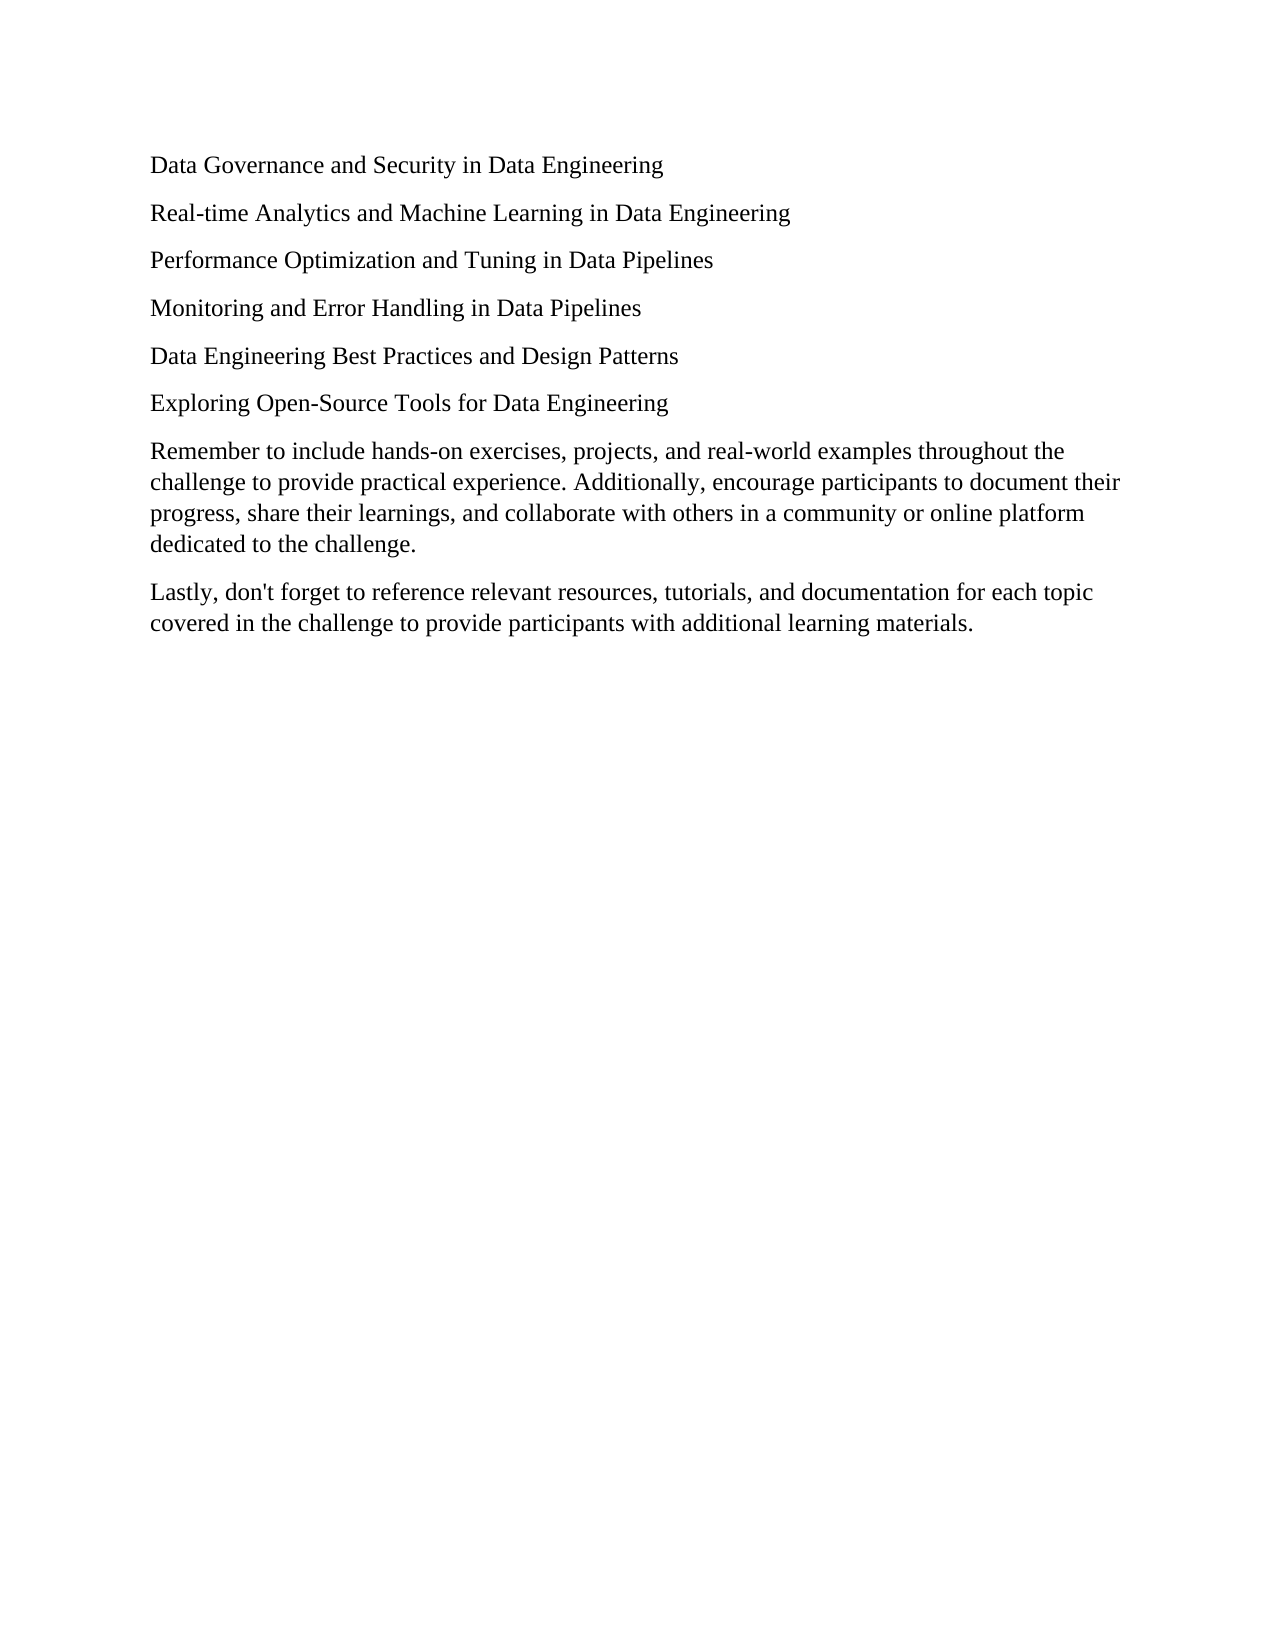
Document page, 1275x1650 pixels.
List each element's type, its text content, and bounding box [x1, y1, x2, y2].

text Data Governance and Security in Data Engineering [150, 150, 1125, 179]
text Data Engineering Best Practices and Design Patterns [150, 341, 1125, 369]
text Remember to include hands-on exercises, projects, and real-world examples throughout the challenge to provide practical experience. Additionally, encourage participants to document their progress, share their learnings, and collaborate with others in a community or online platform dedicated to the challenge. [150, 436, 1125, 558]
text Monitoring and Error Handling in Data Pipelines [150, 293, 1125, 322]
text Performance Optimization and Tuning in Data Pipelines [150, 245, 1125, 274]
text Exploring Open-Source Tools for Data Engineering [150, 388, 1125, 417]
text Lastly, don't forget to reference relevant resources, tutorials, and documentation for each topic covered in the challenge to provide participants with additional learning materials. [150, 577, 1125, 637]
text Real-time Analytics and Machine Learning in Data Engineering [150, 198, 1125, 226]
